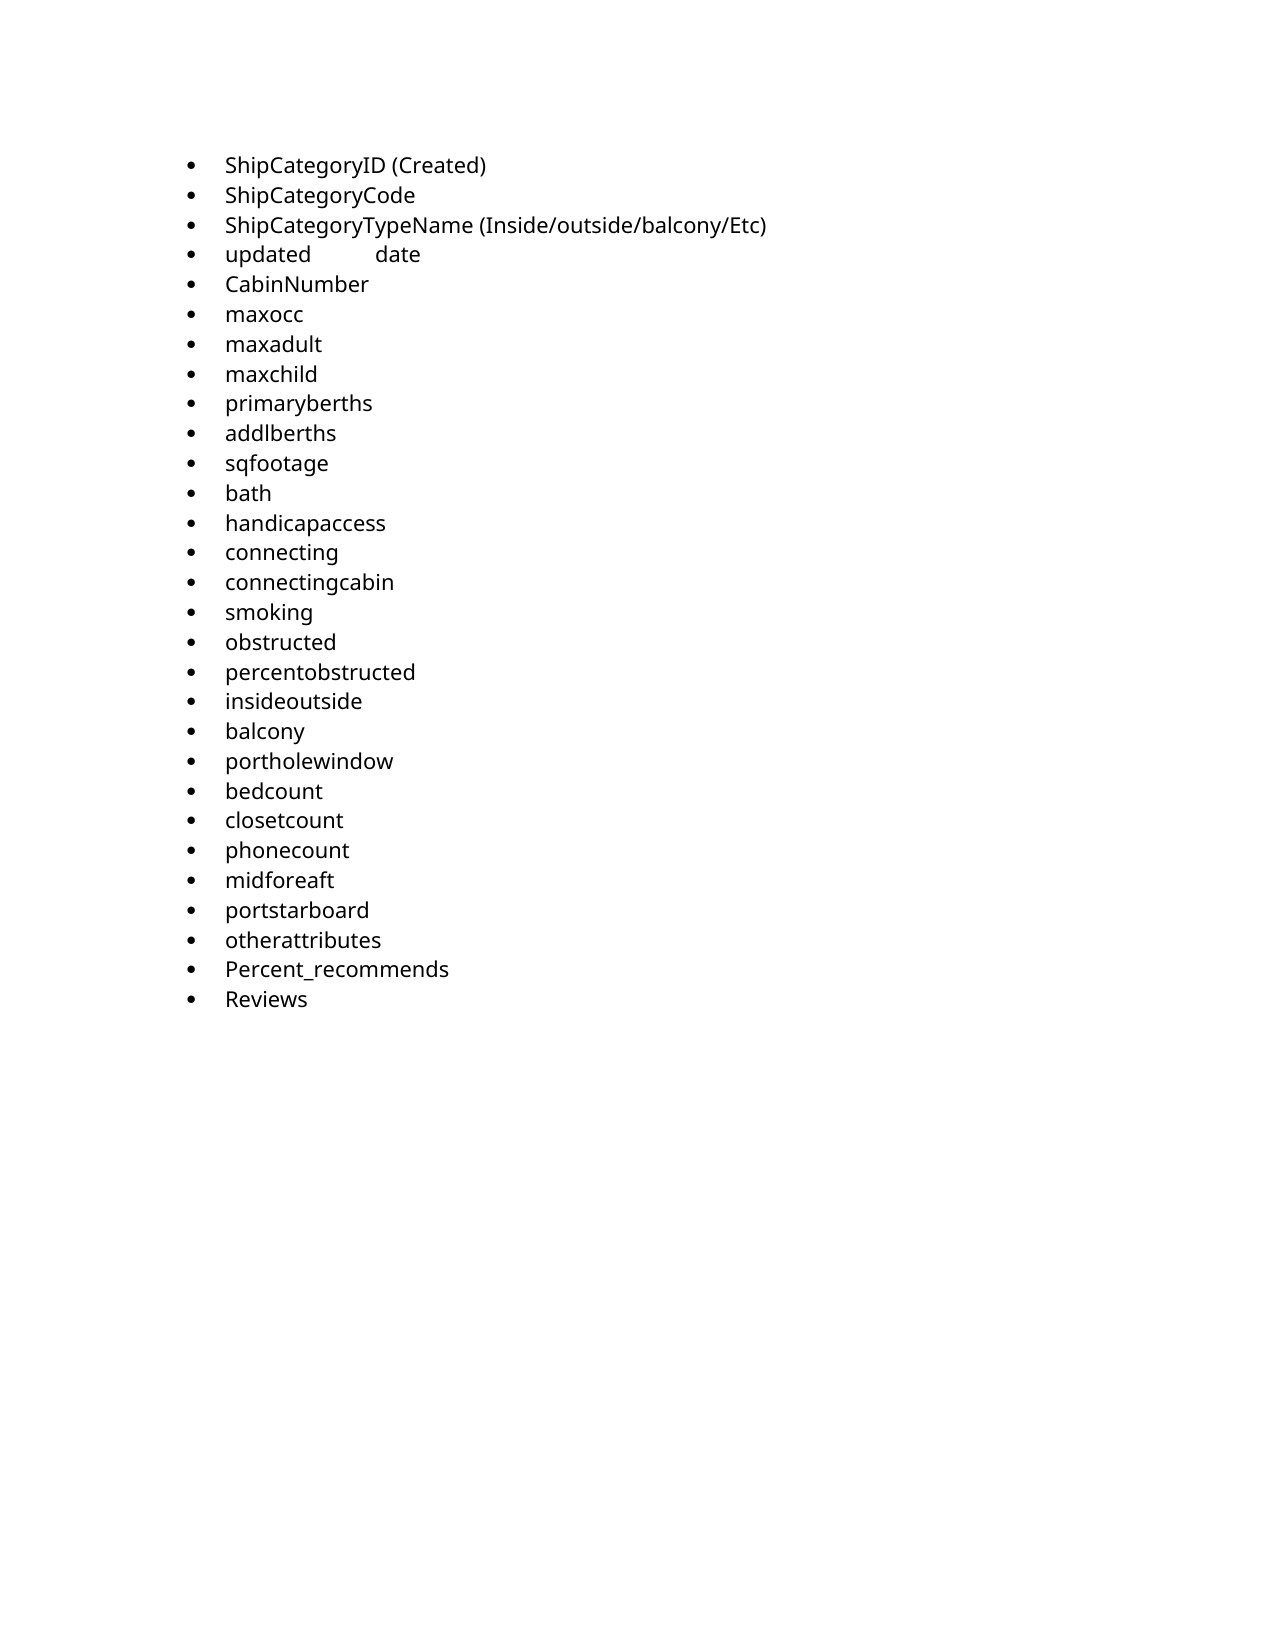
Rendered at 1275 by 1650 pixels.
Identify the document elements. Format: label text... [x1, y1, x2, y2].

list phonecount [187, 835, 1125, 865]
list Reviews [187, 984, 1125, 1014]
list bedcount [187, 776, 1125, 805]
list ShipCategoryID (Created) [187, 150, 1125, 180]
list percentobstructed [187, 656, 1125, 686]
list closetcount [187, 805, 1125, 835]
list sqfootage [187, 448, 1125, 478]
list bath [187, 478, 1125, 507]
list smoking [187, 597, 1125, 627]
list Percent_recommends [187, 954, 1125, 984]
list insideoutside [187, 686, 1125, 716]
list balcony [187, 716, 1125, 746]
list otherattributes [187, 924, 1125, 954]
list ShipCategoryTypeName (Inside/outside/balcony/Etc) [187, 209, 1125, 239]
list obstructed [187, 627, 1125, 656]
list ShipCategoryCode [187, 180, 1125, 209]
list updated date [187, 239, 1125, 269]
list primaryberths [187, 388, 1125, 418]
list maxchild [187, 358, 1125, 388]
list midforeaft [187, 865, 1125, 895]
list portstarboard [187, 895, 1125, 924]
list CabinNumber [187, 269, 1125, 299]
list maxocc [187, 299, 1125, 329]
list connectingcabin [187, 567, 1125, 597]
list connecting [187, 537, 1125, 567]
list addlberths [187, 418, 1125, 448]
list handicapaccess [187, 507, 1125, 537]
list portholewindow [187, 746, 1125, 776]
list maxadult [187, 329, 1125, 358]
